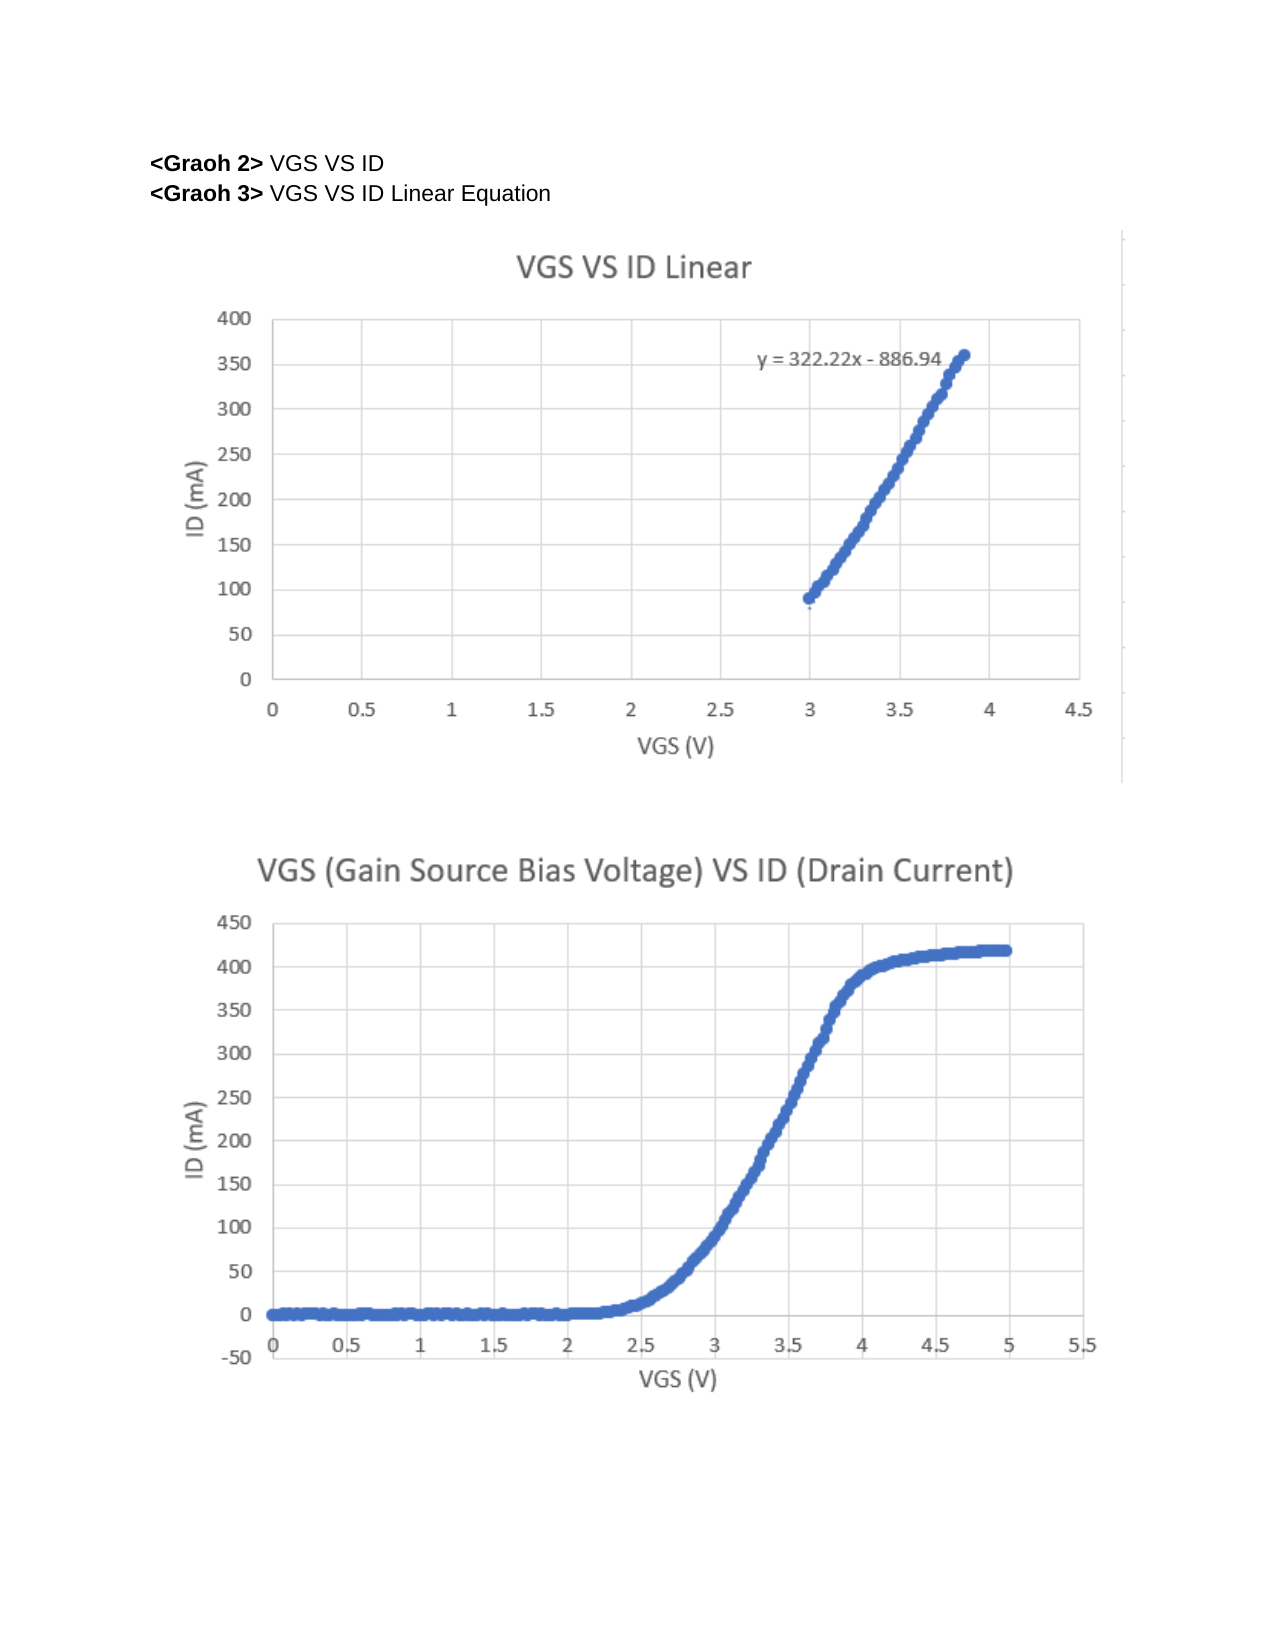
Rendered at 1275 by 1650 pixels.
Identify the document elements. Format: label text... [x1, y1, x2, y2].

text <Graoh 3> VGS VS ID Linear Equation [150, 180, 1125, 207]
picture [150, 831, 1125, 1426]
picture [150, 230, 1125, 783]
text <Graoh 2> VGS VS ID [150, 150, 1125, 176]
